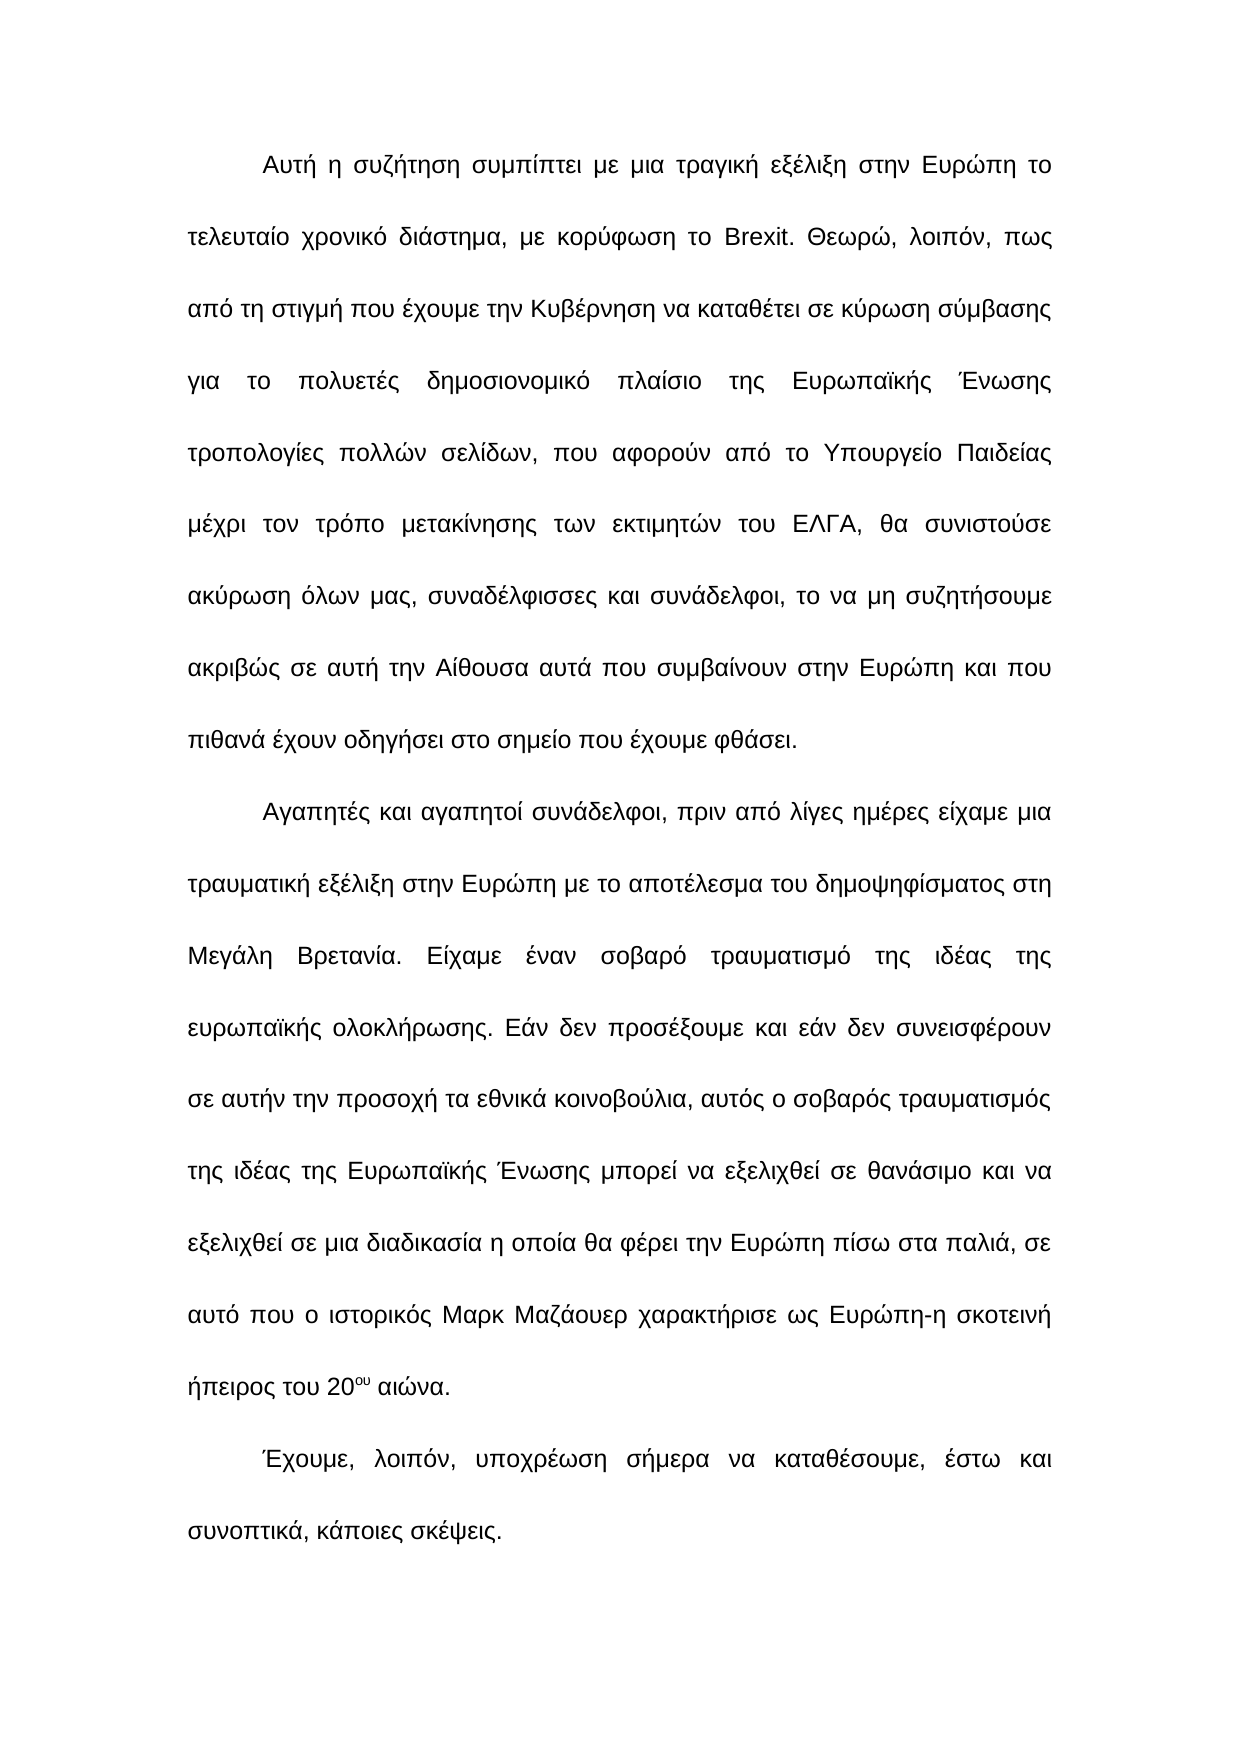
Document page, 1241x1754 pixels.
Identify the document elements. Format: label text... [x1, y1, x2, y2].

text Αυτή η συζήτηση συμπίπτει με μια τραγική εξέλιξη στην Ευρώπη το τελευταίο χρονικό διάστημα, με κορύφωση το Brexit. Θεωρώ, λοιπόν, πως από τη στιγμή που έχουμε την Κυβέρνηση να καταθέτει σε κύρωση σύμβασης για το πολυετές δημοσιονομικό πλαίσιο της Ευρωπαϊκής Ένωσης τροπολογίες πολλών σελίδων, που αφορούν από το Υπουργείο Παιδείας μέχρι τον τρόπο μετακίνησης των εκτιμητών του ΕΛΓΑ, θα συνιστούσε ακύρωση όλων μας, συναδέλφισσες και συνάδελφοι, το να μη συζητήσουμε ακριβώς σε αυτή την Αίθουσα αυτά που συμβαίνουν στην Ευρώπη και που πιθανά έχουν οδηγήσει στο σημείο που έχουμε φθάσει. [187, 150, 1053, 754]
text Έχουμε, λοιπόν, υποχρέωση σήμερα να καταθέσουμε, έστω και συνοπτικά, κάποιες σκέψεις. [187, 1444, 1053, 1544]
text Αγαπητές και αγαπητοί συνάδελφοι, πριν από λίγες ημέρες είχαμε μια τραυματική εξέλιξη στην Ευρώπη με το αποτέλεσμα του δημοψηφίσματος στη Μεγάλη Βρετανία. Είχαμε έναν σοβαρό τραυματισμό της ιδέας της ευρωπαϊκής ολοκλήρωσης. Εάν δεν προσέξουμε και εάν δεν συνεισφέρουν σε αυτήν την προσοχή τα εθνικά κοινοβούλια, αυτός ο σοβαρός τραυματισμός της ιδέας της Ευρωπαϊκής Ένωσης μπορεί να εξελιχθεί σε θανάσιμο και να εξελιχθεί σε μια διαδικασία η οποία θα φέρει την Ευρώπη πίσω στα παλιά, σε αυτό που ο ιστορικός Μαρκ Μαζάουερ χαρακτήρισε ως Ευρώπη-η σκοτεινή ήπειρος του 20ου αιώνα. [187, 797, 1053, 1401]
